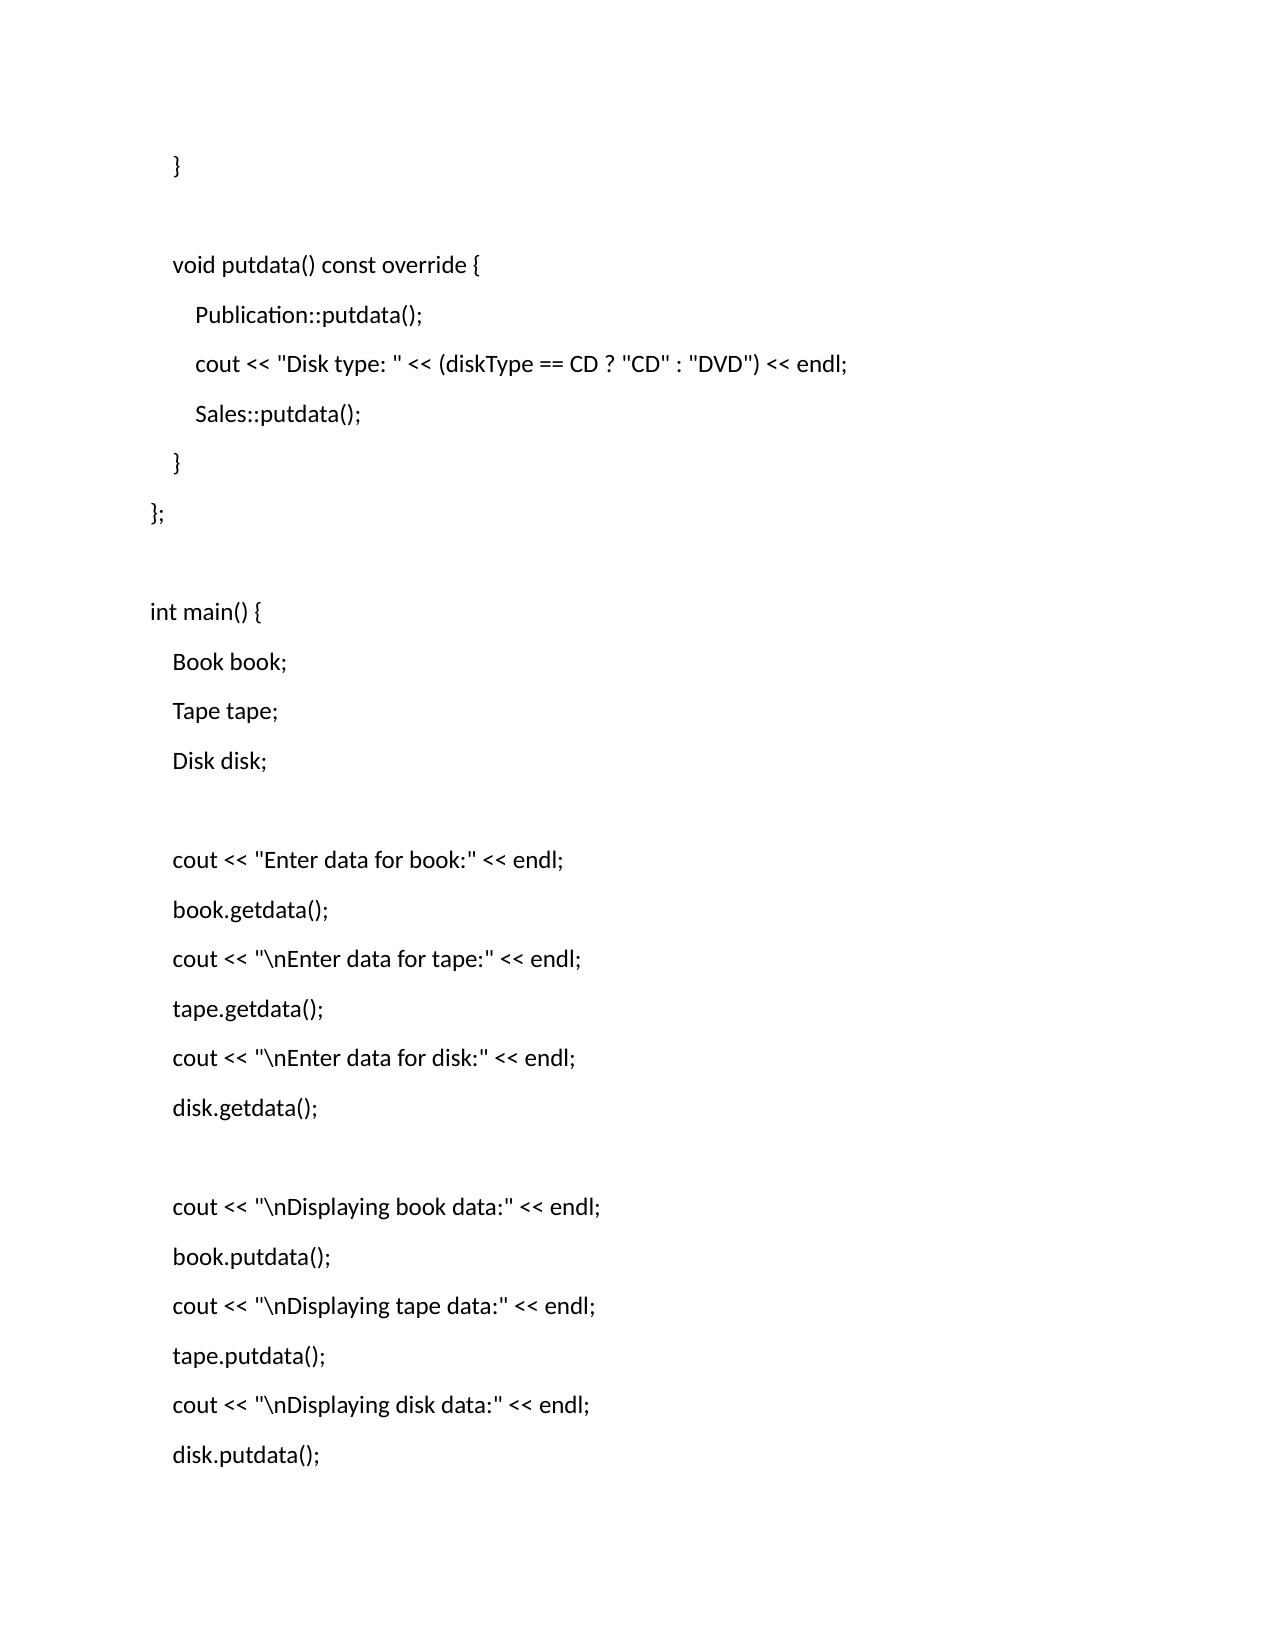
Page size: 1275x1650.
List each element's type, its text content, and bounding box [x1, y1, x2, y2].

text disk.getdata(); [150, 1092, 1125, 1123]
text cout << "\nDisplaying book data:" << endl; [150, 1191, 1125, 1222]
text int main() { [150, 596, 1125, 627]
text cout << "\nDisplaying tape data:" << endl; [150, 1290, 1125, 1321]
text disk.putdata(); [150, 1439, 1125, 1470]
text Publication::putdata(); [150, 299, 1125, 329]
text cout << "\nEnter data for disk:" << endl; [150, 1042, 1125, 1073]
text Disk disk; [150, 745, 1125, 776]
text cout << "Enter data for book:" << endl; [150, 844, 1125, 875]
text } [150, 150, 1125, 181]
text cout << "Disk type: " << (diskType == CD ? "CD" : "DVD") << endl; [150, 348, 1125, 379]
text void putdata() const override { [150, 249, 1125, 280]
text tape.getdata(); [150, 993, 1125, 1023]
text } [150, 447, 1125, 478]
text book.getdata(); [150, 894, 1125, 924]
text Book book; [150, 646, 1125, 676]
text }; [150, 497, 1125, 528]
text Tape tape; [150, 695, 1125, 726]
text cout << "\nDisplaying disk data:" << endl; [150, 1389, 1125, 1420]
text cout << "\nEnter data for tape:" << endl; [150, 943, 1125, 974]
text book.putdata(); [150, 1241, 1125, 1271]
text tape.putdata(); [150, 1340, 1125, 1371]
text Sales::putdata(); [150, 398, 1125, 428]
